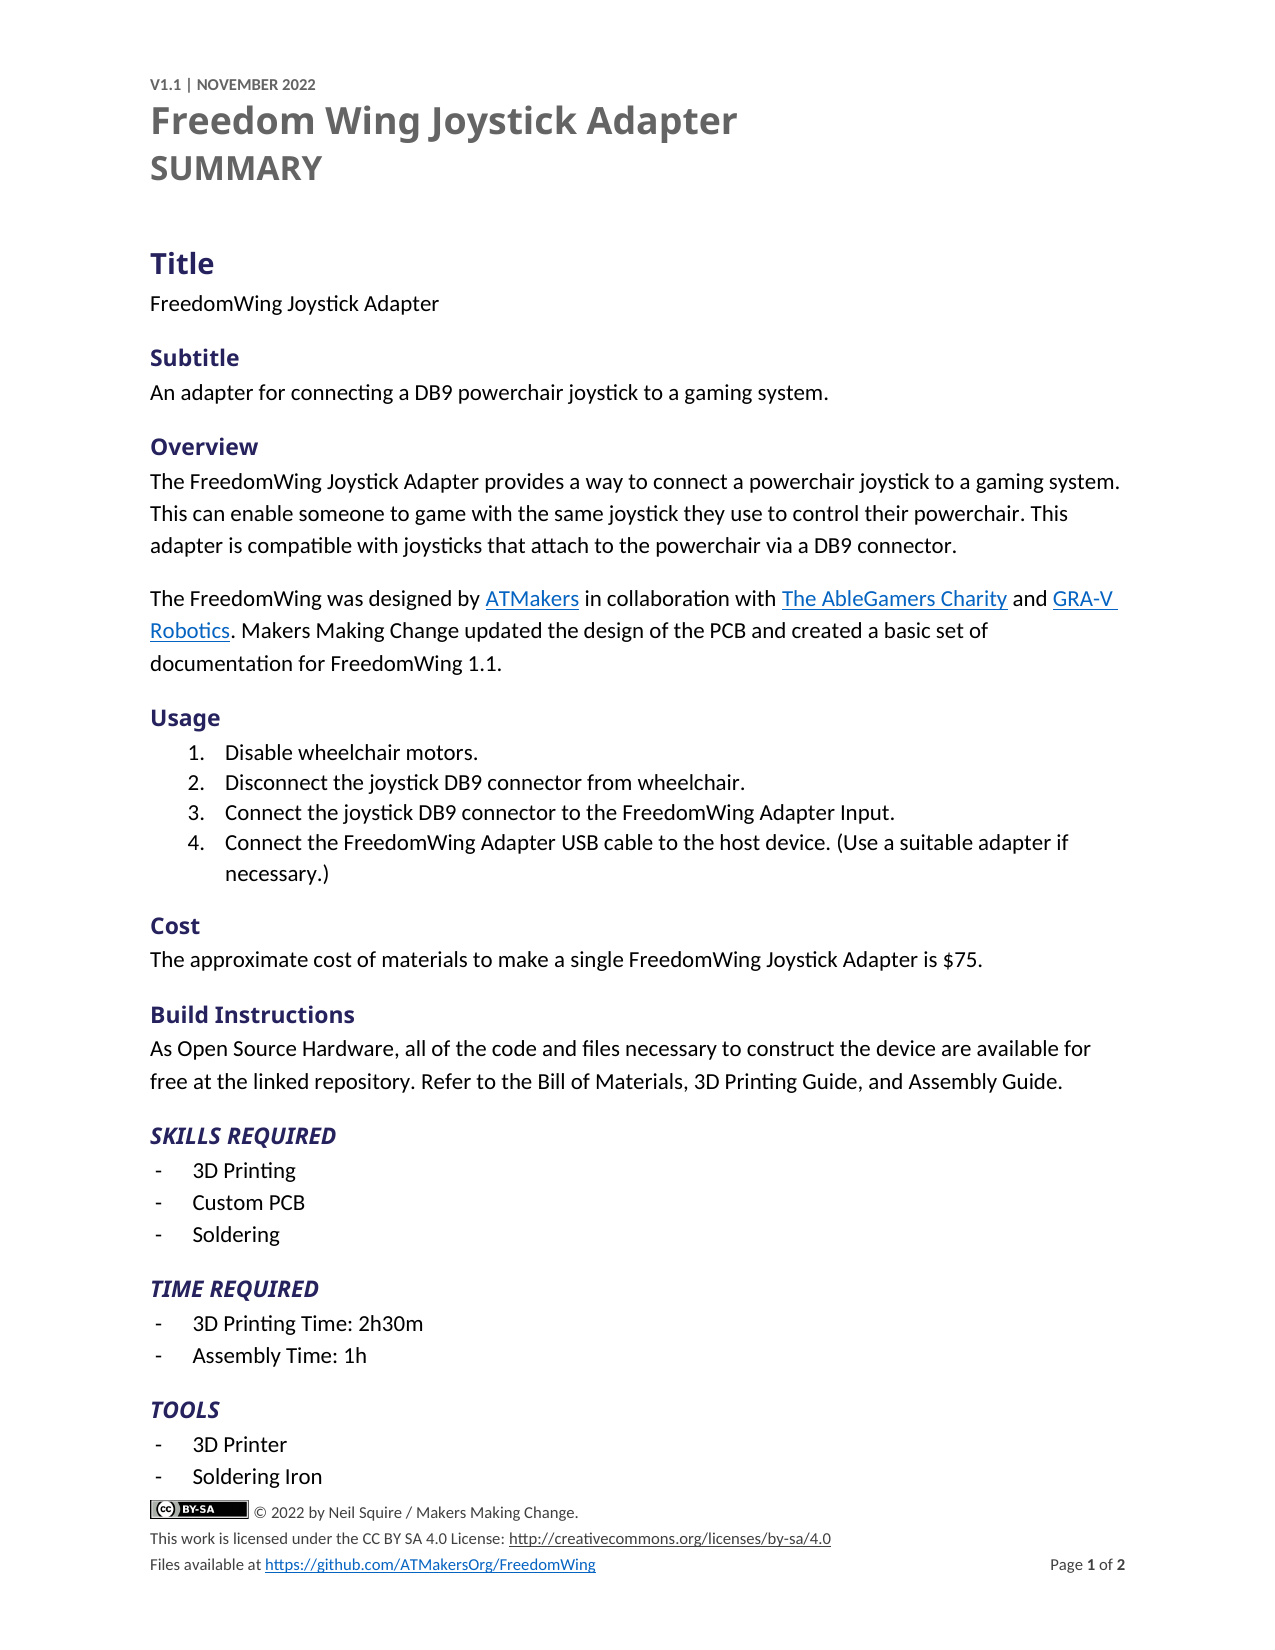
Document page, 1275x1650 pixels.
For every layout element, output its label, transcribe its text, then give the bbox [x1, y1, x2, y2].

picture [150, 1500, 249, 1519]
text The FreedomWing Joystick Adapter provides a way to connect a powerchair joystick to a gaming system. This can enable someone to game with the same joystick they use to control their powerchair. This adapter is compatible with joysticks that attach to the powerchair via a DB9 connector. [150, 467, 1125, 559]
subtitle Usage [150, 702, 1125, 733]
list Disable wheelchair motors. [187, 738, 1125, 766]
subtitle TOOLS [150, 1394, 1125, 1426]
subtitle Overview [150, 431, 1125, 462]
text The FreedomWing was designed by ATMakers in collaboration with The AbleGamers Charity and GRA-V Robotics. Makers Making Change updated the design of the PCB and created a basic set of documentation for FreedomWing 1.1. [150, 584, 1125, 677]
text The approximate cost of materials to make a single FreedomWing Joystick Adapter is $75. [150, 946, 1125, 974]
list Soldering Iron [155, 1462, 1125, 1490]
list 3D Printing [155, 1156, 1125, 1184]
subtitle SKILLS REQUIRED [150, 1120, 1125, 1151]
subtitle TIME REQUIRED [150, 1273, 1125, 1304]
list Soldering [155, 1220, 1125, 1248]
list Disconnect the joystick DB9 connector from wheelchair. [187, 768, 1125, 796]
list Assembly Time: 1h [155, 1341, 1125, 1369]
text An adapter for connecting a DB9 powerchair joystick to a gaming system. [150, 378, 1125, 406]
list Connect the joystick DB9 connector to the FreedomWing Adapter Input. [187, 798, 1125, 826]
subtitle Subtitle [150, 342, 1125, 373]
list 3D Printer [155, 1430, 1125, 1458]
subtitle Cost [150, 910, 1125, 941]
list 3D Printing Time: 2h30m [155, 1309, 1125, 1337]
text Title [150, 243, 1125, 283]
text As Open Source Hardware, all of the code and files necessary to construct the device are available for free at the linked repository. Refer to the Bill of Materials, 3D Printing Guide, and Assembly Guide. [150, 1034, 1125, 1095]
text FreedomWing Joystick Adapter [150, 289, 1125, 317]
list Connect the FreedomWing Adapter USB cable to the host device. (Use a suitable adapter if necessary.) [187, 828, 1125, 887]
list Custom PCB [155, 1188, 1125, 1216]
subtitle Build Instructions [150, 999, 1125, 1030]
